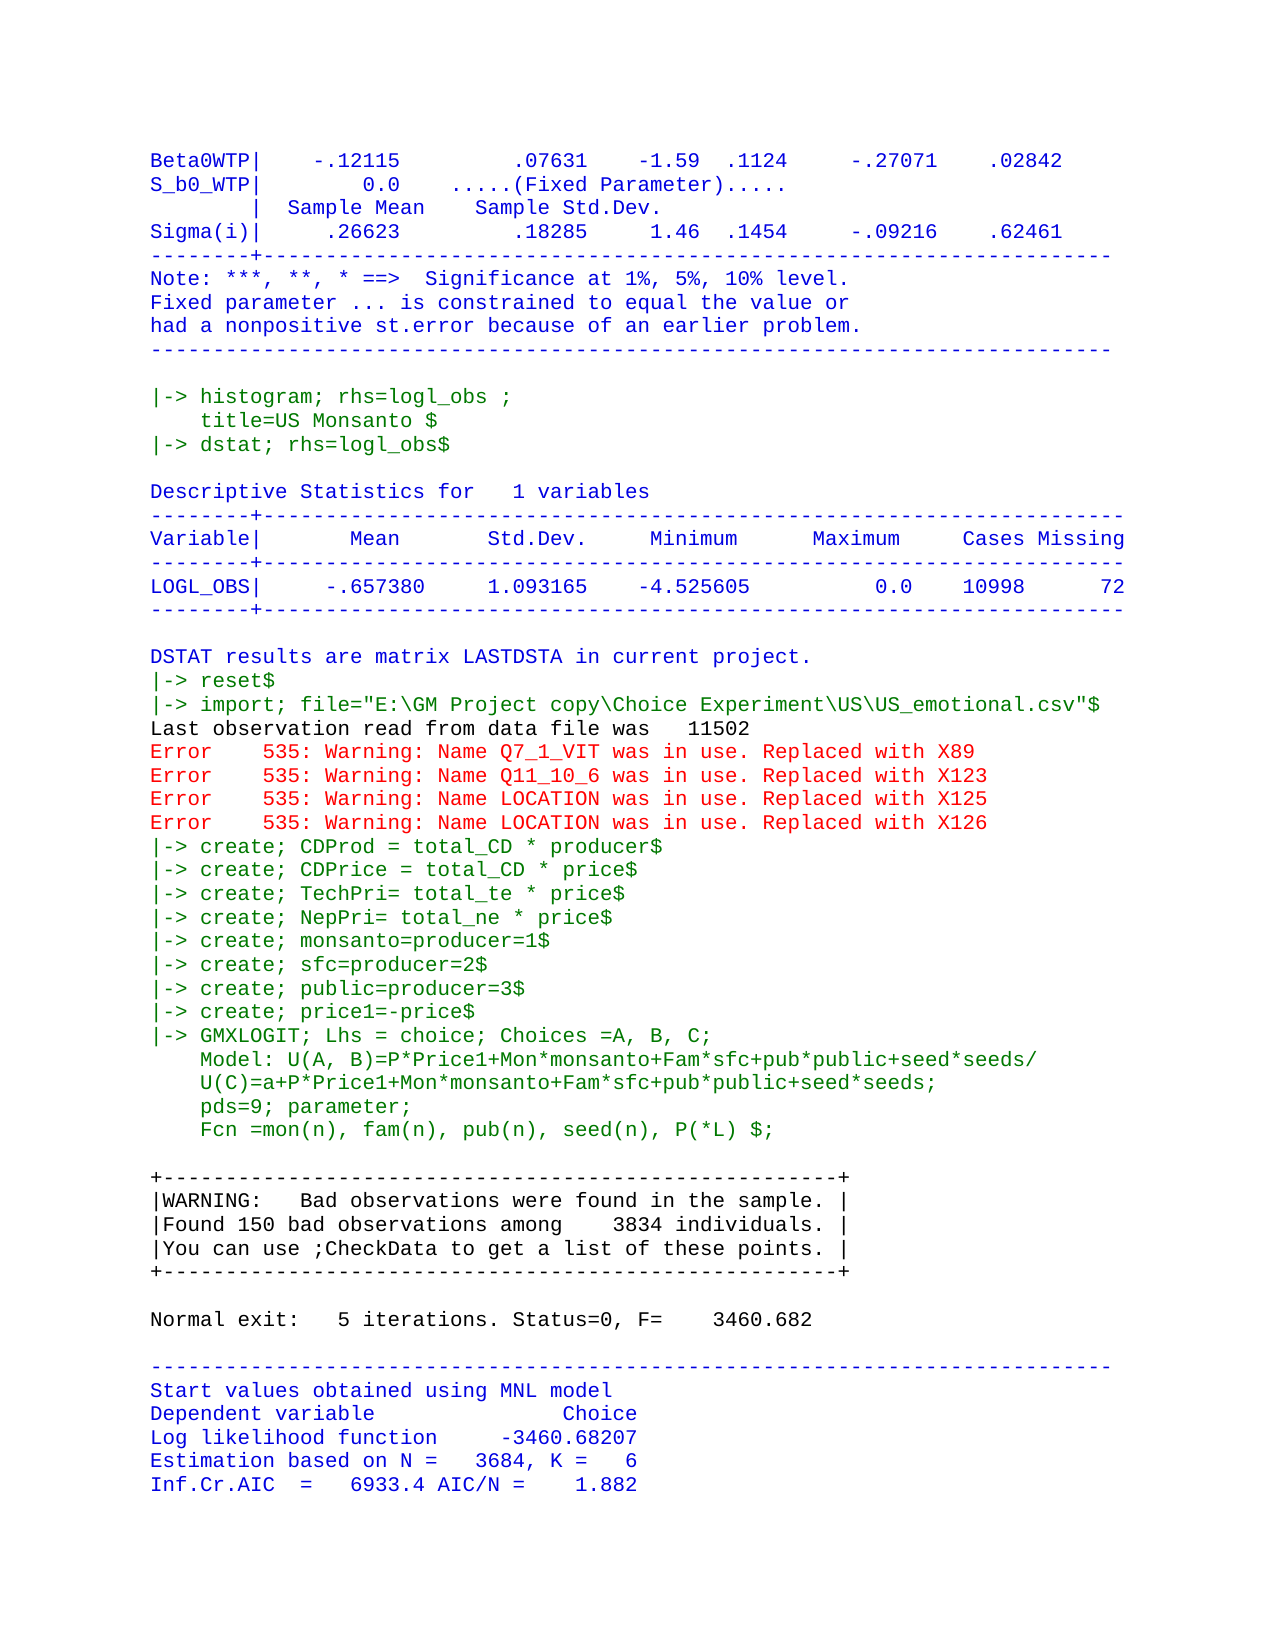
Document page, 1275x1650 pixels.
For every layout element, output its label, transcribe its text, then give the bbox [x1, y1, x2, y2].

text Start values obtained using MNL model [150, 1379, 1125, 1403]
text +------------------------------------------------------+ [150, 1261, 1125, 1285]
text Estimation based on N = 3684, K = 6 [150, 1451, 1125, 1474]
text |-> dstat; rhs=logl_obs$ [150, 434, 1125, 457]
text Descriptive Statistics for 1 variables [150, 481, 1125, 505]
text |-> create; TechPri= total_te * price$ [150, 883, 1125, 907]
text --------+--------------------------------------------------------------------- [150, 599, 1125, 623]
text --------+--------------------------------------------------------------------- [150, 505, 1125, 528]
text Dependent variable Choice [150, 1403, 1125, 1427]
text |-> create; CDPrice = total_CD * price$ [150, 859, 1125, 883]
text |-> create; sfc=producer=2$ [150, 954, 1125, 978]
text |-> create; public=producer=3$ [150, 978, 1125, 1001]
text |-> create; monsanto=producer=1$ [150, 930, 1125, 954]
text |-> import; file="E:\GM Project copy\Choice Experiment\US\US_emotional.csv"$ [150, 694, 1125, 717]
text had a nonpositive st.error because of an earlier problem. [150, 316, 1125, 339]
text Last observation read from data file was 11502 [150, 717, 1125, 741]
text Variable| Mean Std.Dev. Minimum Maximum Cases Missing [150, 528, 1125, 552]
text Fixed parameter ... is constrained to equal the value or [150, 292, 1125, 316]
text Inf.Cr.AIC = 6933.4 AIC/N = 1.882 [150, 1474, 1125, 1498]
text | Sample Mean Sample Std.Dev. [150, 197, 1125, 221]
text --------+-------------------------------------------------------------------- [150, 244, 1125, 268]
text ----------------------------------------------------------------------------- [150, 1356, 1125, 1379]
text |-> create; NepPri= total_ne * price$ [150, 907, 1125, 930]
text |-> create; CDProd = total_CD * producer$ [150, 836, 1125, 859]
text Sigma(i)| .26623 .18285 1.46 .1454 -.09216 .62461 [150, 221, 1125, 244]
text Error 535: Warning: Name LOCATION was in use. Replaced with X126 [150, 812, 1125, 836]
text title=US Monsanto $ [150, 410, 1125, 434]
text |You can use ;CheckData to get a list of these points. | [150, 1238, 1125, 1261]
text ----------------------------------------------------------------------------- [150, 339, 1125, 363]
text Error 535: Warning: Name LOCATION was in use. Replaced with X125 [150, 788, 1125, 812]
text Error 535: Warning: Name Q7_1_VIT was in use. Replaced with X89 [150, 741, 1125, 765]
text Note: ***, **, * ==> Significance at 1%, 5%, 10% level. [150, 268, 1125, 292]
text --------+--------------------------------------------------------------------- [150, 552, 1125, 576]
text Model: U(A, B)=P*Price1+Mon*monsanto+Fam*sfc+pub*public+seed*seeds/ [150, 1048, 1125, 1072]
text |WARNING: Bad observations were found in the sample. | [150, 1190, 1125, 1214]
text +------------------------------------------------------+ [150, 1167, 1125, 1190]
text LOGL_OBS| -.657380 1.093165 -4.525605 0.0 10998 72 [150, 576, 1125, 599]
text S_b0_WTP| 0.0 .....(Fixed Parameter)..... [150, 174, 1125, 197]
text |Found 150 bad observations among 3834 individuals. | [150, 1214, 1125, 1238]
text Error 535: Warning: Name Q11_10_6 was in use. Replaced with X123 [150, 765, 1125, 788]
text Fcn =mon(n), fam(n), pub(n), seed(n), P(*L) $; [150, 1119, 1125, 1143]
text |-> histogram; rhs=logl_obs ; [150, 386, 1125, 410]
text |-> GMXLOGIT; Lhs = choice; Choices =A, B, C; [150, 1025, 1125, 1048]
text DSTAT results are matrix LASTDSTA in current project. [150, 647, 1125, 670]
text U(C)=a+P*Price1+Mon*monsanto+Fam*sfc+pub*public+seed*seeds; [150, 1072, 1125, 1096]
text Normal exit: 5 iterations. Status=0, F= 3460.682 [150, 1309, 1125, 1332]
text Beta0WTP| -.12115 .07631 -1.59 .1124 -.27071 .02842 [150, 150, 1125, 174]
text pds=9; parameter; [150, 1096, 1125, 1119]
text |-> create; price1=-price$ [150, 1001, 1125, 1025]
text |-> reset$ [150, 670, 1125, 694]
text Log likelihood function -3460.68207 [150, 1427, 1125, 1451]
